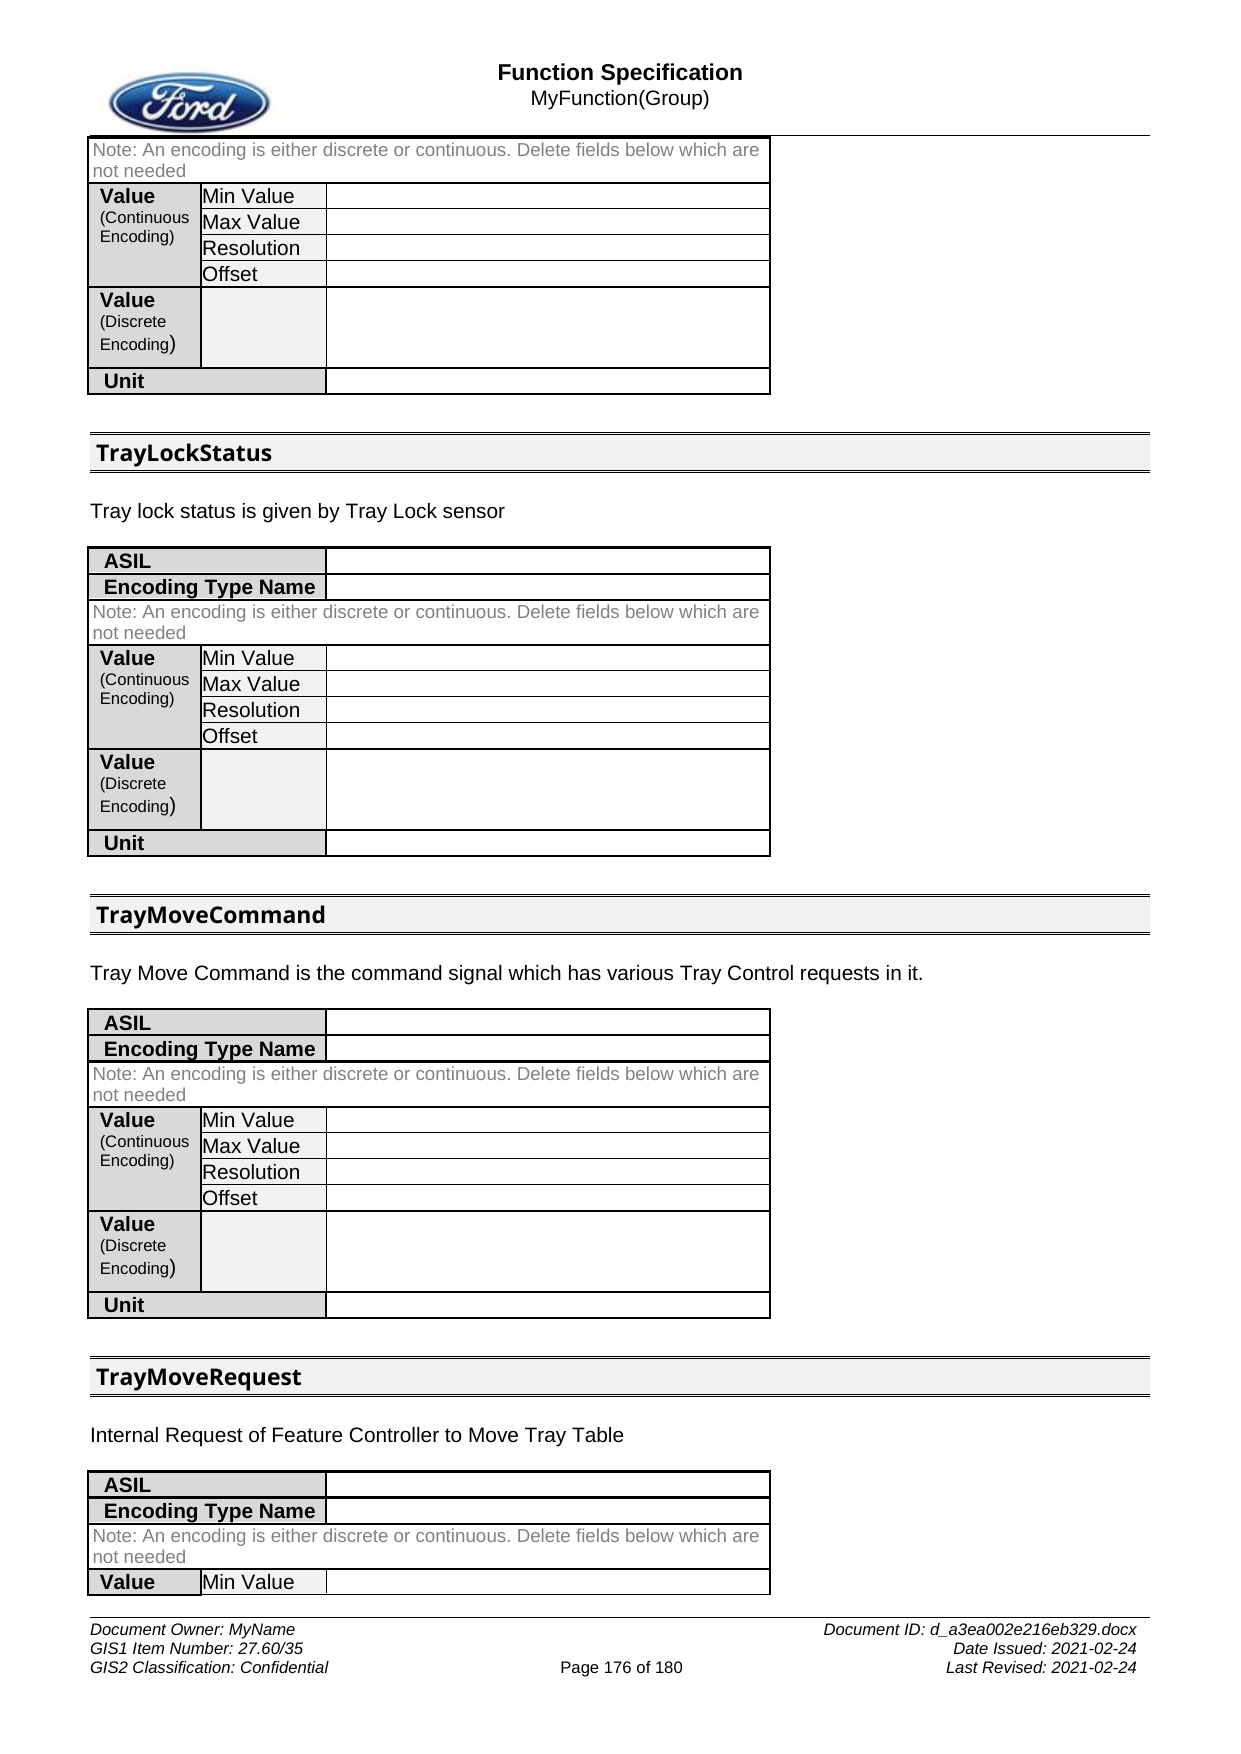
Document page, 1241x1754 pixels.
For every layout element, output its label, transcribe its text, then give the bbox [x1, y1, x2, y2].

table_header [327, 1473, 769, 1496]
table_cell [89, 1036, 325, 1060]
text TrayMoveRequest [90, 1359, 1150, 1394]
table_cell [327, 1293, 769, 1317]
text Internal Request of Feature Controller to Move Tray Table [90, 1422, 1150, 1446]
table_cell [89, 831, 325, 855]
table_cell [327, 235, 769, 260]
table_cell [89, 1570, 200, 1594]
text Tray lock status is given by Tray Lock sensor [90, 498, 1150, 522]
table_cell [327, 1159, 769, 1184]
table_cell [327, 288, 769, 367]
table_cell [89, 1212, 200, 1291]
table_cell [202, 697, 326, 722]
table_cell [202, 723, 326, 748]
text TrayLockStatus [90, 435, 1150, 470]
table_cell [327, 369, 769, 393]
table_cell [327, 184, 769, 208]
text Tray Move Command is the command signal which has various Tray Control requests in it. [90, 960, 1150, 984]
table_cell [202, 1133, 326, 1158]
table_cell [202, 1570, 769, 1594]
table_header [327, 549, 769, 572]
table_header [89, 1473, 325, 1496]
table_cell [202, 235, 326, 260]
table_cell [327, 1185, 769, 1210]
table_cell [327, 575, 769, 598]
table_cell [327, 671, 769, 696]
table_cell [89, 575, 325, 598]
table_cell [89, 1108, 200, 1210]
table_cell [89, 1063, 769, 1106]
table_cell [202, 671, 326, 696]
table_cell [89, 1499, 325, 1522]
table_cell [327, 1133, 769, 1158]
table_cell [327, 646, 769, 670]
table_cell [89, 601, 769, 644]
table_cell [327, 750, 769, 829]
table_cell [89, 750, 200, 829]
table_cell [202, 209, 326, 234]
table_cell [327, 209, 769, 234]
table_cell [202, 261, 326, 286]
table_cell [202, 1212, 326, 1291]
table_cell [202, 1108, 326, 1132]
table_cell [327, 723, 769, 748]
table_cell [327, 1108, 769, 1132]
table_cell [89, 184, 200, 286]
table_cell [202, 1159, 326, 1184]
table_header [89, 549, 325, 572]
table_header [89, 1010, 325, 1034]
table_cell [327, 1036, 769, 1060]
picture [89, 53, 290, 136]
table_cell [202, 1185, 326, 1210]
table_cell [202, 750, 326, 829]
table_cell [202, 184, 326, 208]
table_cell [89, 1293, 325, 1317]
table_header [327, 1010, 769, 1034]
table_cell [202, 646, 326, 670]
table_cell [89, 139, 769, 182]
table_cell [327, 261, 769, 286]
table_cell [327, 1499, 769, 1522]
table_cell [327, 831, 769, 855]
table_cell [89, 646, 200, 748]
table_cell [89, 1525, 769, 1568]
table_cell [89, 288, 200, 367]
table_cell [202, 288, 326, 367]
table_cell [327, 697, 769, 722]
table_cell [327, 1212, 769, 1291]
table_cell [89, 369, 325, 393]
text TrayMoveCommand [90, 897, 1150, 932]
